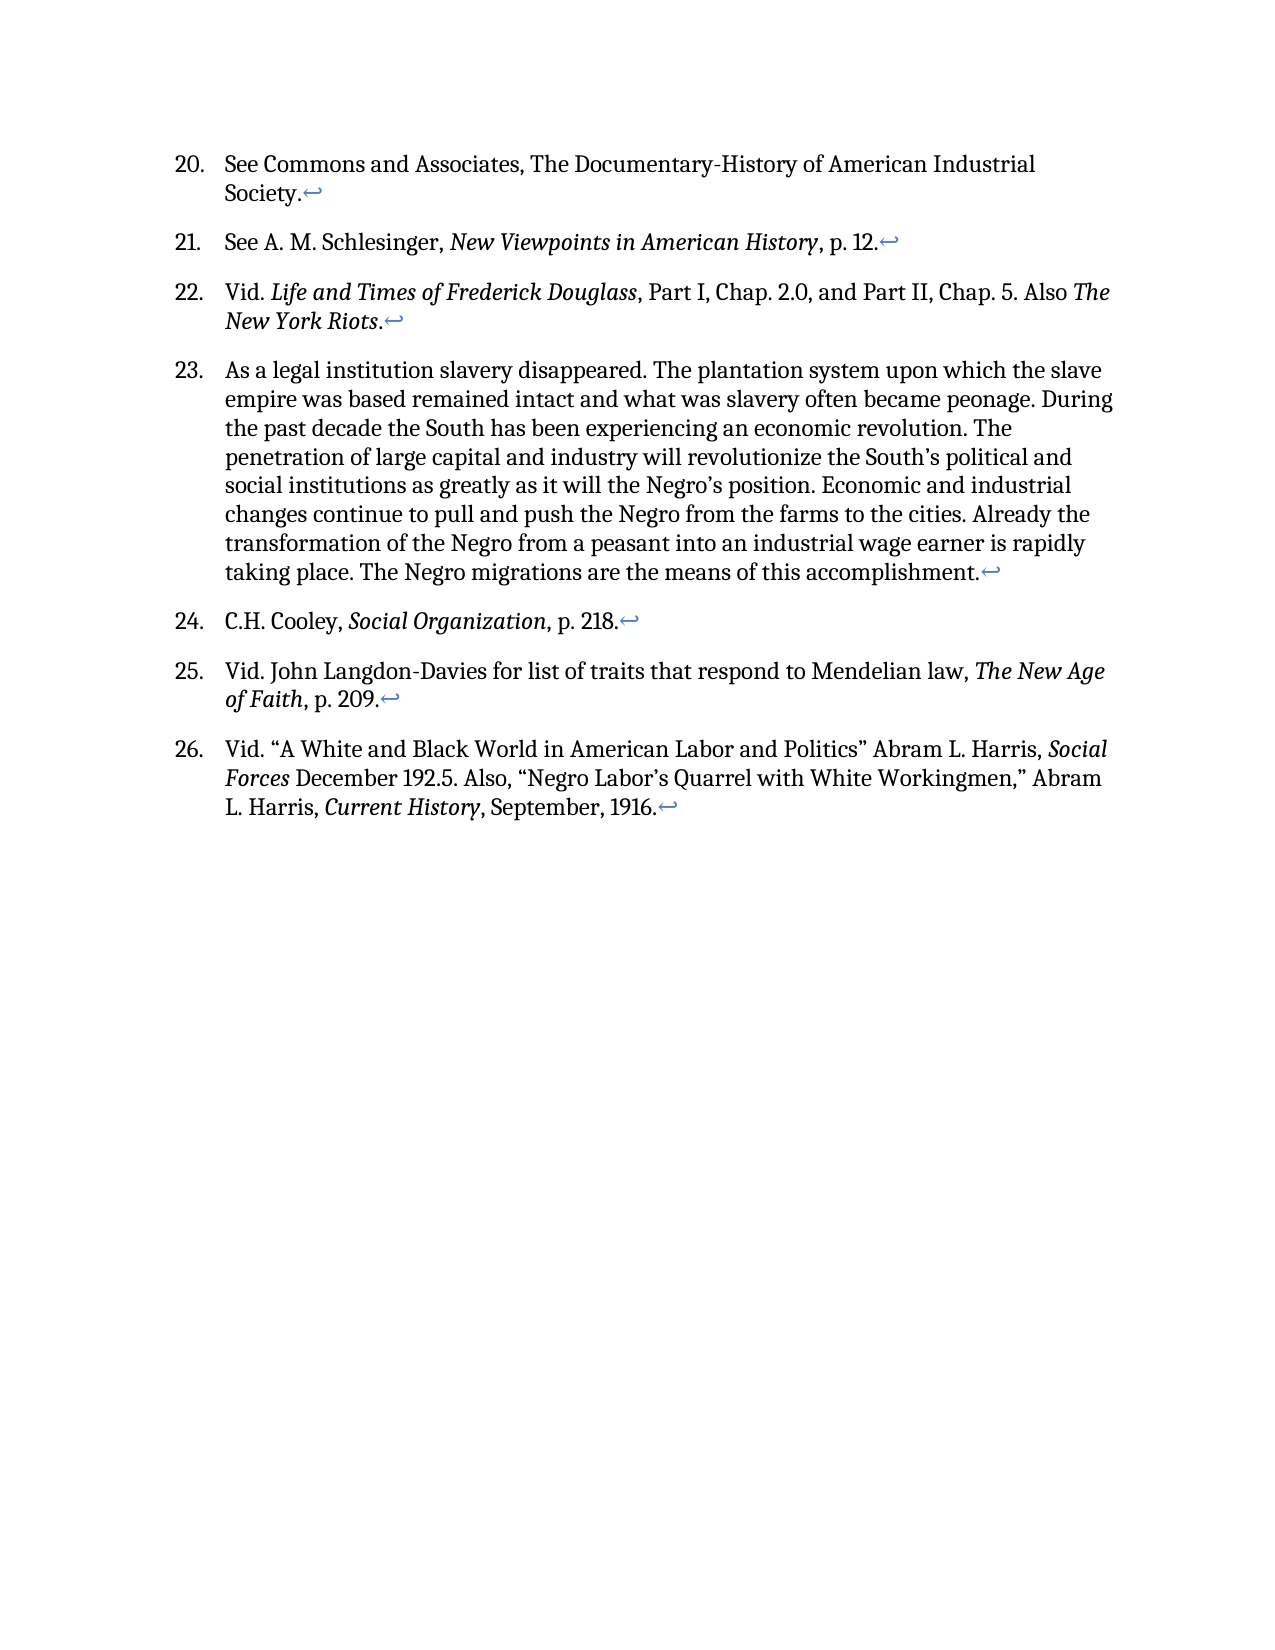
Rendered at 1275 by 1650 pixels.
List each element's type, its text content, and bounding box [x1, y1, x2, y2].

list See Commons and Associates, The Documentary-History of American Industrial Society.↩︎ [175, 150, 1125, 207]
list Vid. “A White and Black World in American Labor and Politics” Abram L. Harris, Social Forces December 192.5. Also, “Negro Labor’s Quarrel with White Workingmen,” Abram L. Harris, Current History, September, 1916.↩︎ [175, 735, 1125, 821]
list Vid. John Langdon-Davies for list of traits that respond to Mendelian law, The New Age of Faith, p. 209.↩︎ [175, 657, 1125, 714]
list As a legal institution slavery disappeared. The plantation system upon which the slave empire was based remained intact and what was slavery often became peonage. During the past decade the South has been experiencing an economic revolution. The penetration of large capital and industry will revolutionize the South’s political and social institutions as greatly as it will the Negro’s position. Economic and industrial changes continue to pull and push the Negro from the farms to the cities. Already the transformation of the Negro from a peasant into an industrial wage earner is rapidly taking place. The Negro migrations are the means of this accomplishment.↩︎ [175, 356, 1125, 586]
list See A. M. Schlesinger, New Viewpoints in American History, p. 12.↩︎ [175, 228, 1125, 257]
list Vid. Life and Times of Frederick Douglass, Part I, Chap. 2.0, and Part II, Chap. 5. Also The New York Riots.↩︎ [175, 278, 1125, 335]
list C.H. Cooley, Social Organization, p. 218.↩︎ [175, 607, 1125, 636]
